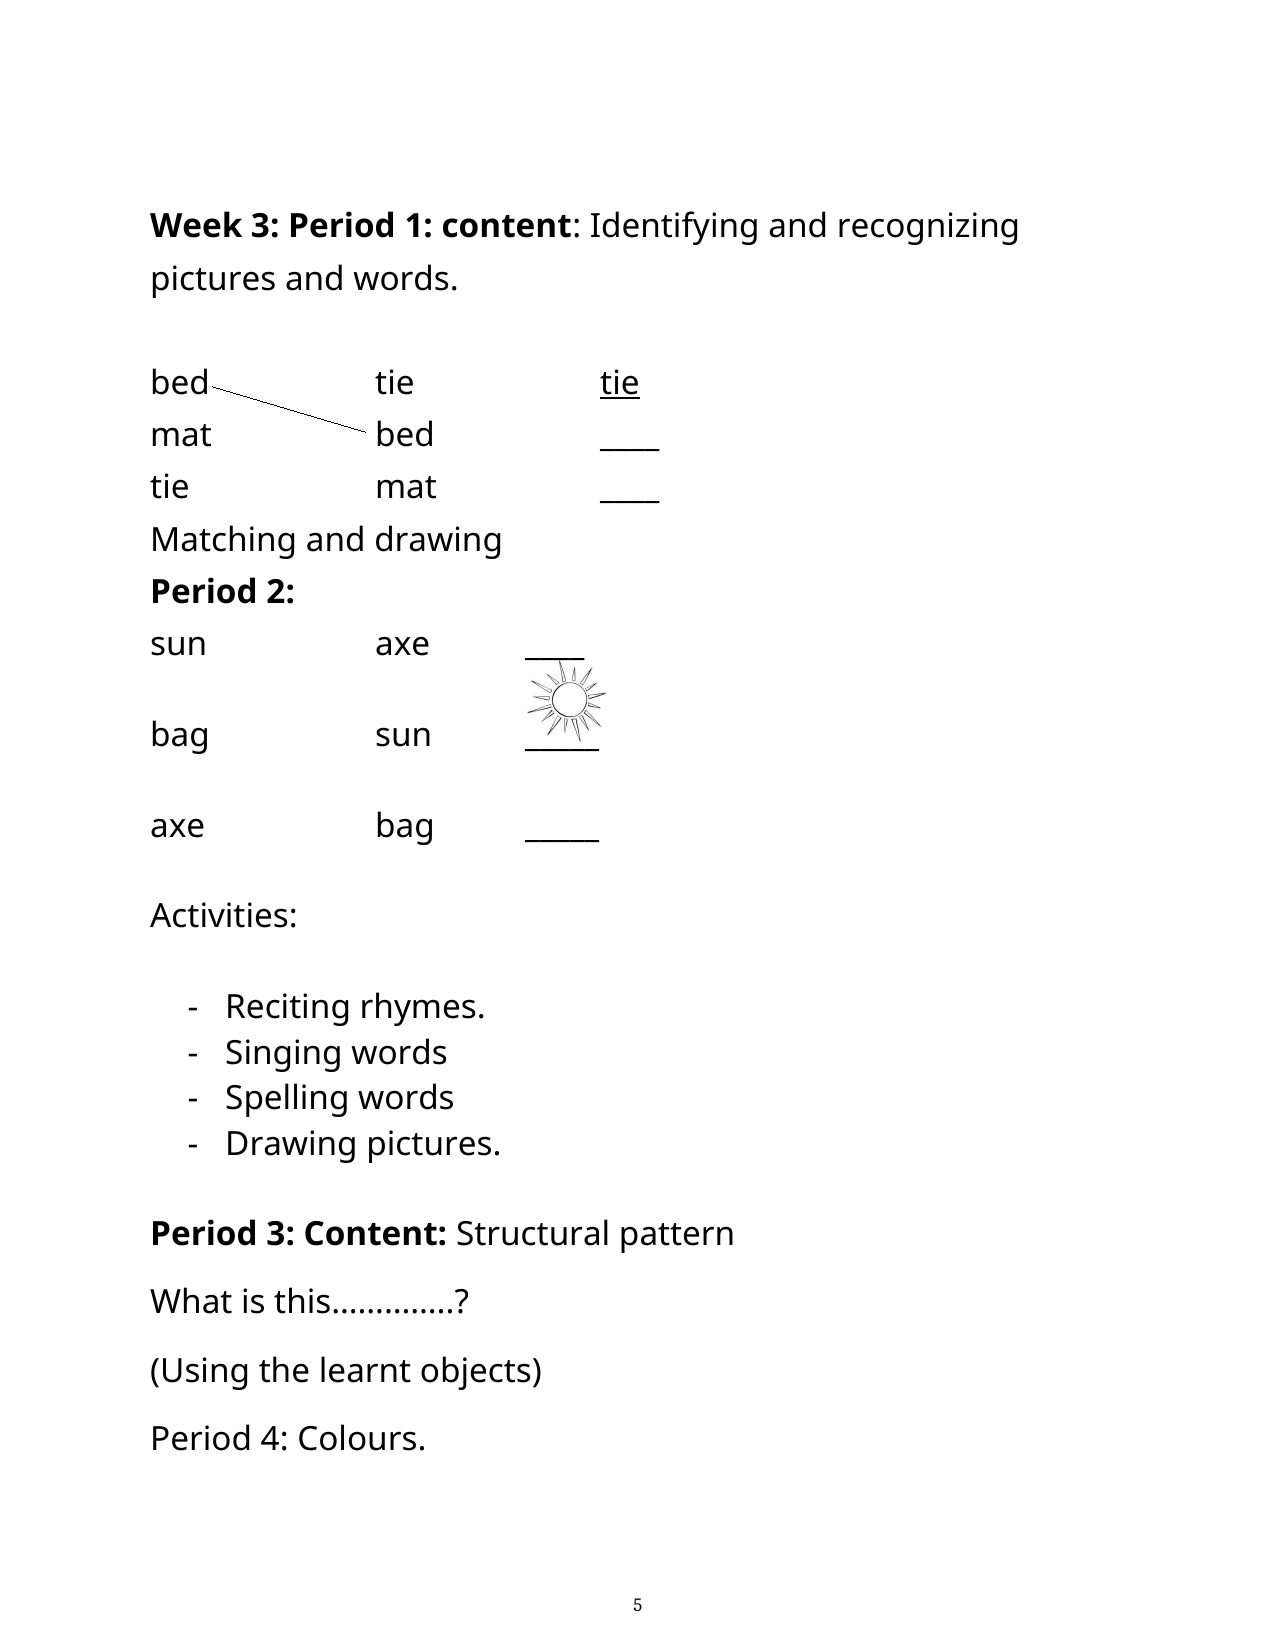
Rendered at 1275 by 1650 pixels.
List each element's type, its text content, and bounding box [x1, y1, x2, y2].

text (Using the learnt objects) [150, 1346, 1125, 1392]
text axe bag _____ [150, 801, 1125, 847]
list Singing words [187, 1028, 1125, 1074]
text What is this…………..? [150, 1278, 1125, 1324]
text Week 3: Period 1: content: Identifying and recognizing pictures and words. [150, 202, 1125, 300]
text bed tie tie [150, 359, 1125, 404]
text Matching and drawing [150, 515, 1125, 561]
text bag sun _____ [150, 711, 1125, 756]
list Reciting rhymes. [187, 983, 1125, 1028]
text Period 3: Content: Structural pattern [150, 1210, 1125, 1256]
text Period 2: [150, 567, 1125, 613]
text Period 4: Colours. [150, 1414, 1125, 1460]
list Drawing pictures. [187, 1119, 1125, 1165]
text Activities: [150, 892, 1125, 938]
picture [520, 665, 611, 711]
list Spelling words [187, 1074, 1125, 1119]
text tie mat ____ [150, 463, 1125, 508]
text sun axe ____ [150, 620, 1125, 665]
text mat bed ____ [150, 411, 1125, 456]
